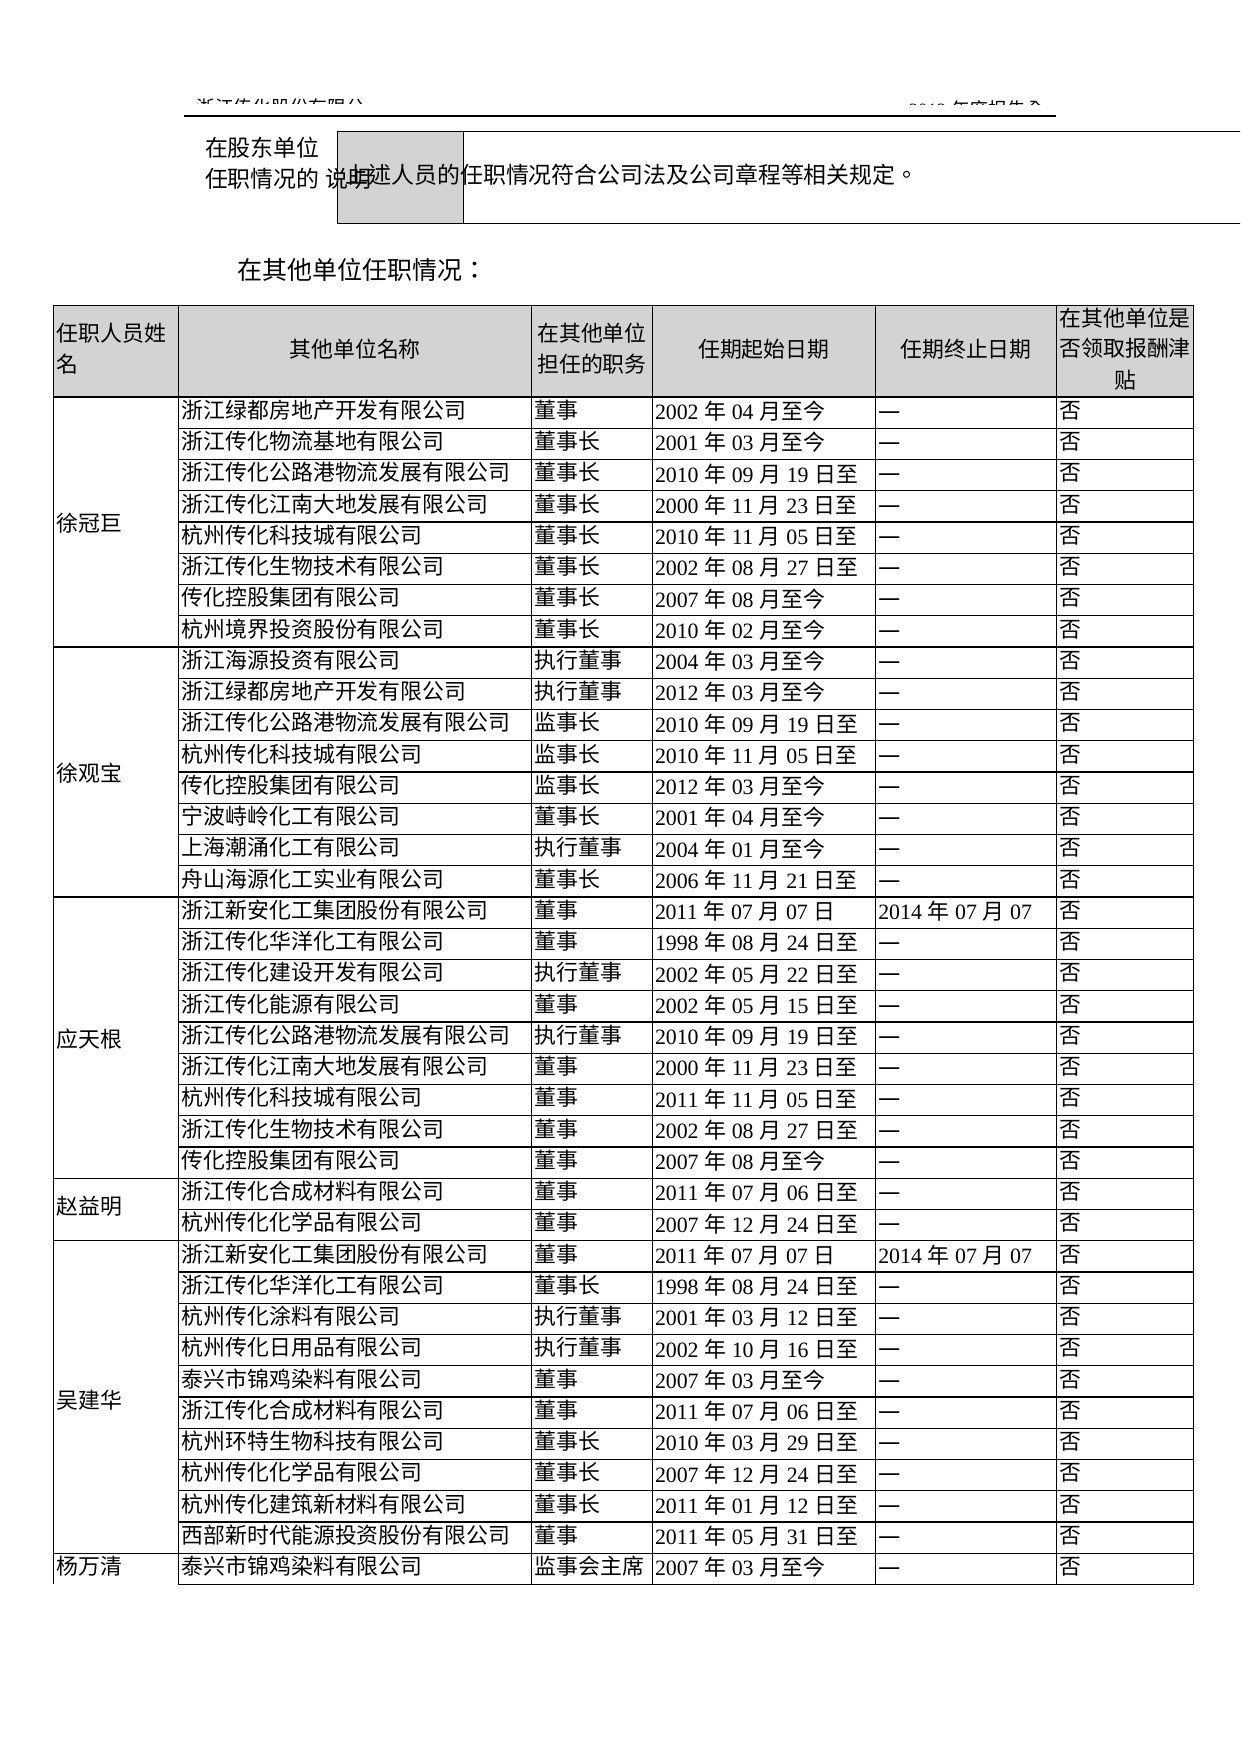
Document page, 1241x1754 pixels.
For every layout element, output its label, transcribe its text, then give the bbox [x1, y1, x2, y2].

table_cell 执行董事 [532, 835, 652, 865]
table_cell 2010 年 02 月至今 [653, 616, 875, 646]
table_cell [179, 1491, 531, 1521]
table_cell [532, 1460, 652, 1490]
table_cell 1998 年 08 月 24 日至今 [653, 1273, 875, 1303]
table_cell 应天根 [54, 898, 178, 1178]
table_cell 2002 年 05 月 22 日至今 [653, 960, 875, 990]
table_cell 否 [1057, 804, 1193, 834]
table_cell 1998 年 08 月 24 日至今 [653, 929, 875, 959]
table_cell 否 [1057, 1304, 1193, 1334]
table_cell — [876, 398, 1056, 428]
table_cell 浙江新安化工集团股份有限公司 [179, 898, 531, 928]
table_cell 执行董事 [532, 1335, 652, 1365]
text 在其他单位任职情况： [237, 252, 616, 286]
table_header 任期终止日期 [876, 306, 1056, 396]
table_cell 传化控股集团有限公司 [179, 585, 531, 615]
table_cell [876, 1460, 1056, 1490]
table_cell 否 [1057, 398, 1193, 428]
table_cell 浙江传化建设开发有限公司 [179, 960, 531, 990]
table_cell 董事长 [532, 429, 652, 459]
table_cell 吴建华 [54, 1241, 178, 1553]
table_cell — [876, 523, 1056, 553]
table_cell 2014 年 07 月 07 日 [876, 898, 1056, 928]
table_cell 董事 [532, 1210, 652, 1240]
table_cell 浙江绿都房地产开发有限公司 [179, 398, 531, 428]
table_cell 董事长 [532, 460, 652, 490]
table_cell 执行董事 [532, 960, 652, 990]
table_cell 浙江传化能源有限公司 [179, 991, 531, 1021]
table_cell — [876, 1304, 1056, 1334]
table_cell 否 [1057, 960, 1193, 990]
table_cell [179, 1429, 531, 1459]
table_cell 否 [1057, 741, 1193, 771]
table_cell 2000 年 11 月 23 日至今 [653, 1054, 875, 1084]
table_cell 监事长 [532, 710, 652, 740]
table_header 其他单位名称 [179, 306, 531, 396]
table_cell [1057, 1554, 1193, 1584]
table_header 在其他单位是 否领取报酬津 贴 [1057, 306, 1193, 396]
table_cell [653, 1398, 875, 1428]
table_cell 否 [1057, 1085, 1193, 1115]
table_cell 董事 [532, 1366, 652, 1396]
table_cell 2004 年 03 月至今 [653, 648, 875, 678]
table_cell 董事 [532, 1241, 652, 1271]
table_cell 否 [1057, 898, 1193, 928]
table_cell 浙江传化公路港物流发展有限公司 [179, 710, 531, 740]
table_cell 执行董事 [532, 1304, 652, 1334]
table_cell — [876, 929, 1056, 959]
table_cell 否 [1057, 1273, 1193, 1303]
table_cell 董事 [532, 929, 652, 959]
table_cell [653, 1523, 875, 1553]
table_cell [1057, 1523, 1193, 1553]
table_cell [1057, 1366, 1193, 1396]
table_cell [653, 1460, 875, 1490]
table_cell 董事长 [532, 554, 652, 584]
table_cell — [876, 1116, 1056, 1146]
table_cell 浙江传化生物技术有限公司 [179, 554, 531, 584]
table_cell 2007 年 08 月至今 [653, 585, 875, 615]
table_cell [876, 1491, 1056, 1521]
table_cell 否 [1057, 460, 1193, 490]
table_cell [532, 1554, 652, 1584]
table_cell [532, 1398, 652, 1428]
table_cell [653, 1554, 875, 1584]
table_cell 2011 年 11 月 05 日至今 [653, 1085, 875, 1115]
table_cell 2012 年 03 月至今 [653, 773, 875, 803]
table_cell 2011 年 07 月 07 日 [653, 1241, 875, 1271]
table_cell 2012 年 03 月至今 [653, 679, 875, 709]
table_cell 董事长 [532, 585, 652, 615]
table_cell 2002 年 05 月 15 日至今 [653, 991, 875, 1021]
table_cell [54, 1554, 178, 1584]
table_cell 浙江传化公路港物流发展有限公司 [179, 460, 531, 490]
table_cell 否 [1057, 1241, 1193, 1271]
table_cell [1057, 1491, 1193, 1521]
table_cell — [876, 835, 1056, 865]
table_cell 否 [1057, 1023, 1193, 1053]
table_cell 2011 年 07 月 07 日 [653, 898, 875, 928]
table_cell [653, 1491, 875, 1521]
table_cell 杭州传化科技城有限公司 [179, 523, 531, 553]
table_cell — [876, 1179, 1056, 1209]
table_cell 否 [1057, 1210, 1193, 1240]
table_cell 杭州传化日用品有限公司 [179, 1335, 531, 1365]
table_cell 执行董事 [532, 679, 652, 709]
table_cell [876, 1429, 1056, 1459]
table_cell 监事长 [532, 741, 652, 771]
table_cell 否 [1057, 554, 1193, 584]
table_cell 否 [1057, 1116, 1193, 1146]
table_cell — [876, 429, 1056, 459]
table_cell — [876, 616, 1056, 646]
table_cell — [876, 741, 1056, 771]
table_cell 董事长 [532, 616, 652, 646]
table_cell 2011 年 07 月 06 日至今 [653, 1179, 875, 1209]
table_header 任期起始日期 [653, 306, 875, 396]
table_cell 2007 年 03 月至今 [653, 1366, 875, 1396]
table_cell — [876, 804, 1056, 834]
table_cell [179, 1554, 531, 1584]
table_cell 浙江传化生物技术有限公司 [179, 1116, 531, 1146]
table_cell 2010 年 09 月 19 日至今 [653, 1023, 875, 1053]
table_cell 传化控股集团有限公司 [179, 1148, 531, 1178]
table_cell 否 [1057, 523, 1193, 553]
table_cell 董事长 [532, 866, 652, 896]
table_cell 浙江传化公路港物流发展有限公司 [179, 1023, 531, 1053]
table_cell 董事 [532, 991, 652, 1021]
table_cell 董事 [532, 1148, 652, 1178]
table_cell 浙江绿都房地产开发有限公司 [179, 679, 531, 709]
table_cell 徐冠巨 [54, 398, 178, 646]
table_header 任职人员姓 名 [54, 306, 178, 396]
table_cell 否 [1057, 491, 1193, 521]
table_cell 浙江海源投资有限公司 [179, 648, 531, 678]
table_cell 传化控股集团有限公司 [179, 773, 531, 803]
table_cell 2014 年 07 月 07 日 [876, 1241, 1056, 1271]
table_cell 2010 年 09 月 19 日至今 [653, 460, 875, 490]
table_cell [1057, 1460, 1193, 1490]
table_cell — [876, 1366, 1056, 1396]
table_cell 上海潮涌化工有限公司 [179, 835, 531, 865]
table_cell 否 [1057, 710, 1193, 740]
table_cell 否 [1057, 835, 1193, 865]
table_cell 否 [1057, 616, 1193, 646]
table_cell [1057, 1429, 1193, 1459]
table_cell — [876, 710, 1056, 740]
table_cell — [876, 491, 1056, 521]
table_cell 董事 [532, 1085, 652, 1115]
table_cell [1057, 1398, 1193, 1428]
table_cell 执行董事 [532, 648, 652, 678]
table_cell 否 [1057, 1335, 1193, 1365]
table_cell 杭州传化涂料有限公司 [179, 1304, 531, 1334]
table_cell — [876, 960, 1056, 990]
table_cell 否 [1057, 991, 1193, 1021]
table_cell 2002 年 08 月 27 日至今 [653, 554, 875, 584]
table_cell 浙江传化江南大地发展有限公司 [179, 1054, 531, 1084]
table_cell 杭州传化科技城有限公司 [179, 1085, 531, 1115]
table_cell — [876, 773, 1056, 803]
table_cell 杭州传化科技城有限公司 [179, 741, 531, 771]
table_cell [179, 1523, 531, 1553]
table_cell — [876, 679, 1056, 709]
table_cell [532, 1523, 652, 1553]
table_cell 董事长 [532, 1273, 652, 1303]
table_cell 董事长 [532, 491, 652, 521]
table_cell 2010 年 11 月 05 日至今 [653, 523, 875, 553]
table_cell 董事 [532, 1054, 652, 1084]
table_cell — [876, 585, 1056, 615]
table_cell 浙江新安化工集团股份有限公司 [179, 1241, 531, 1271]
table_cell 2006 年 11 月 21 日至今 [653, 866, 875, 896]
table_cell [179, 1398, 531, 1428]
table_cell 浙江传化物流基地有限公司 [179, 429, 531, 459]
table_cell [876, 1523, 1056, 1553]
table_cell 舟山海源化工实业有限公司 [179, 866, 531, 896]
table_cell 否 [1057, 648, 1193, 678]
table_cell — [876, 460, 1056, 490]
table_cell — [876, 1210, 1056, 1240]
table_cell 否 [1057, 1179, 1193, 1209]
table_cell 2001 年 04 月至今 [653, 804, 875, 834]
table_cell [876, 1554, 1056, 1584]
table_cell 2002 年 08 月 27 日至今 [653, 1116, 875, 1146]
table_cell 执行董事 [532, 1023, 652, 1053]
table_cell — [876, 1273, 1056, 1303]
table_cell — [876, 1054, 1056, 1084]
table_cell 浙江传化合成材料有限公司 [179, 1179, 531, 1209]
table_cell 董事 [532, 1179, 652, 1209]
table_cell 浙江传化江南大地发展有限公司 [179, 491, 531, 521]
table_cell — [876, 648, 1056, 678]
table_cell 董事长 [532, 523, 652, 553]
table_cell 董事 [532, 398, 652, 428]
table_cell — [876, 866, 1056, 896]
table_cell 否 [1057, 585, 1193, 615]
table_cell 否 [1057, 929, 1193, 959]
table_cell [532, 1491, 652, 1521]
table_cell 杭州境界投资股份有限公司 [179, 616, 531, 646]
table_cell 2001 年 03 月 12 日至今 [653, 1304, 875, 1334]
table_cell — [876, 554, 1056, 584]
table_cell 否 [1057, 1054, 1193, 1084]
table_cell 赵益明 [54, 1179, 178, 1240]
table_cell 2002 年 10 月 16 日至今 [653, 1335, 875, 1365]
table_cell — [876, 1148, 1056, 1178]
table_cell 否 [1057, 773, 1193, 803]
table_header 在其他单位 担任的职务 [532, 306, 652, 396]
table_cell 泰兴市锦鸡染料有限公司 [179, 1366, 531, 1396]
table_cell — [876, 1335, 1056, 1365]
table_cell 否 [1057, 866, 1193, 896]
table_cell 否 [1057, 1148, 1193, 1178]
table_cell 否 [1057, 429, 1193, 459]
table_cell 2010 年 11 月 05 日至今 [653, 741, 875, 771]
table_cell 2007 年 08 月至今 [653, 1148, 875, 1178]
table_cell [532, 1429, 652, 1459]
table_cell 董事 [532, 898, 652, 928]
table_cell — [876, 991, 1056, 1021]
table_cell 否 [1057, 679, 1193, 709]
table_cell — [876, 1085, 1056, 1115]
table_cell 董事 [532, 1116, 652, 1146]
table_cell 2001 年 03 月至今 [653, 429, 875, 459]
table_cell 2002 年 04 月至今 [653, 398, 875, 428]
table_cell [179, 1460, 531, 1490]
table_cell 2000 年 11 月 23 日至今 [653, 491, 875, 521]
table_cell 2004 年 01 月至今 [653, 835, 875, 865]
table_cell 浙江传化华洋化工有限公司 [179, 929, 531, 959]
table_cell 浙江传化华洋化工有限公司 [179, 1273, 531, 1303]
table_cell 杭州传化化学品有限公司 [179, 1210, 531, 1240]
table_cell 监事长 [532, 773, 652, 803]
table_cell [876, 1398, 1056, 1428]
table_cell 徐观宝 [54, 648, 178, 896]
table_cell 2007 年 12 月 24 日至今 [653, 1210, 875, 1240]
table_cell 董事长 [532, 804, 652, 834]
table_cell — [876, 1023, 1056, 1053]
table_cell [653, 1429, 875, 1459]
table_cell 宁波峙岭化工有限公司 [179, 804, 531, 834]
table_cell 2010 年 09 月 19 日至今 [653, 710, 875, 740]
